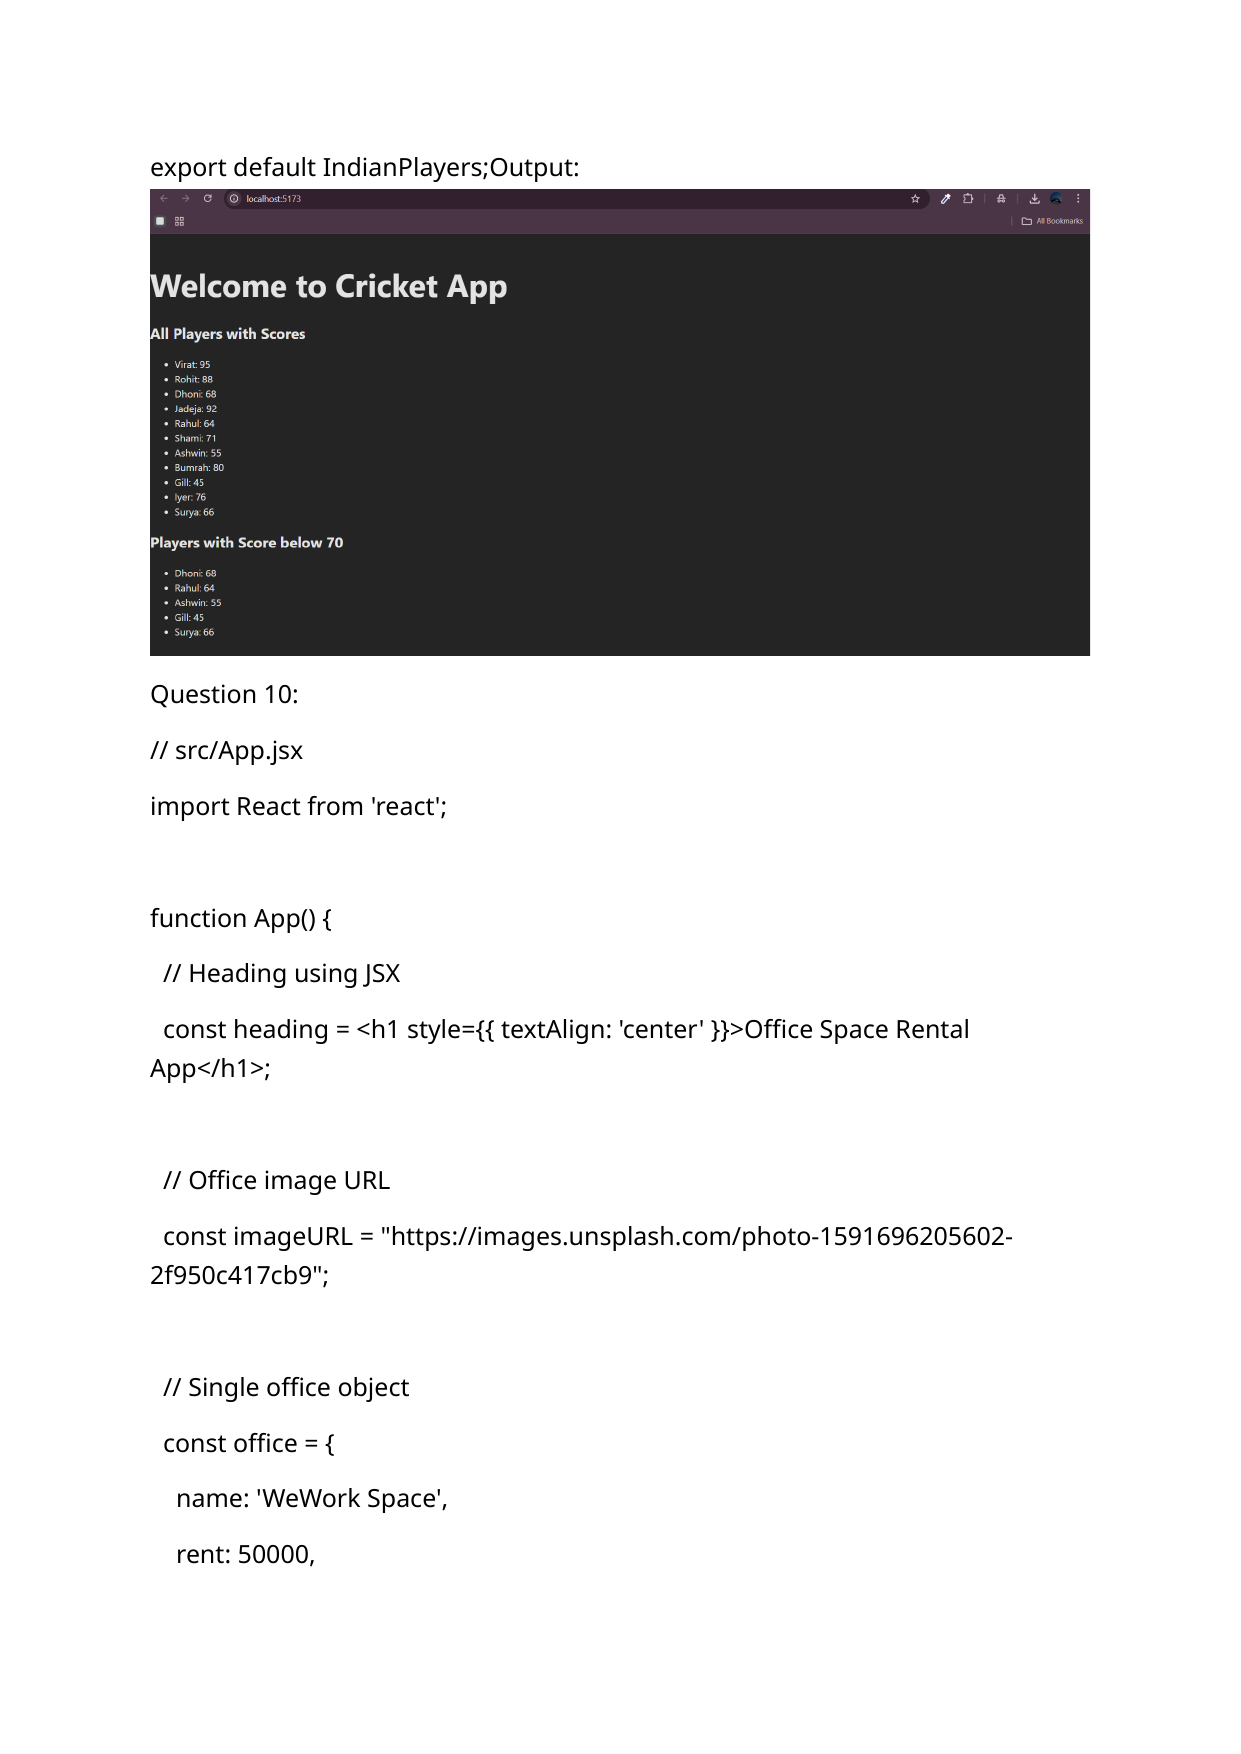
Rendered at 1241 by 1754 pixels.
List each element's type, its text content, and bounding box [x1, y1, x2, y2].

text // Office image URL [150, 1163, 1090, 1197]
text rent: 50000, [150, 1537, 1090, 1571]
text Question 10: [150, 677, 1090, 711]
text import React from 'react'; [150, 788, 1090, 823]
text const imageURL = "https://images.unsplash.com/photo-1591696205602-2f950c417cb9"; [150, 1218, 1090, 1292]
text // Heading using JSX [150, 956, 1090, 990]
text // Single office object [150, 1369, 1090, 1403]
text const heading = <h1 style={{ textAlign: 'center' }}>Office Space Rental App</h1>; [150, 1012, 1090, 1085]
picture [150, 189, 1091, 656]
text // src/App.jsx [150, 733, 1090, 767]
text function App() { [150, 900, 1090, 934]
text name: 'WeWork Space', [150, 1481, 1090, 1515]
text export default IndianPlayers;Output: [150, 150, 1090, 189]
text const office = { [150, 1425, 1090, 1459]
